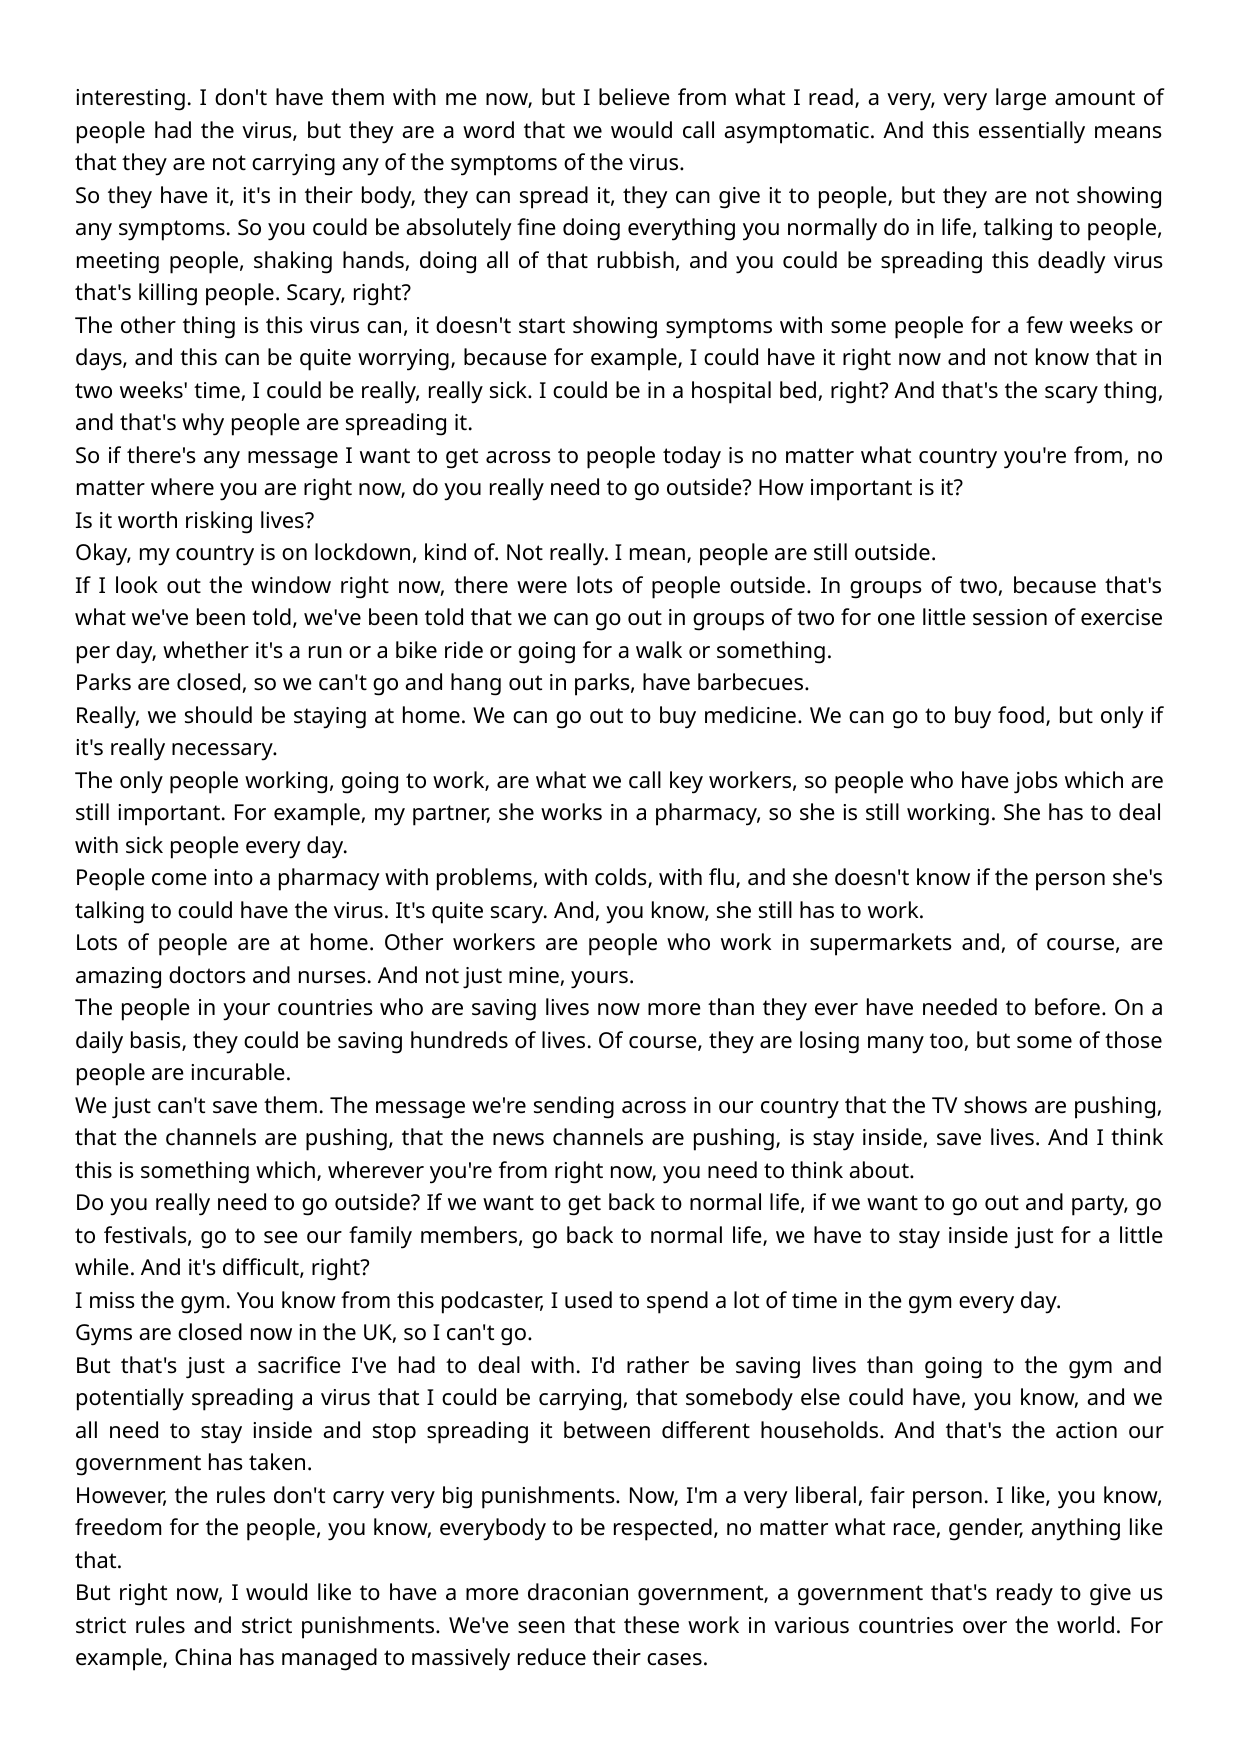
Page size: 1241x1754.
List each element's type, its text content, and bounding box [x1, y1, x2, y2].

text The other thing is this virus can, it doesn't start showing symptoms with some people for a few weeks or days, and this can be quite worrying, because for example, I could have it right now and not know that in two weeks' time, I could be really, really sick. I could be in a hospital bed, right? And that's the scary thing, and that's why people are spreading it. [75, 308, 1165, 438]
text So if there's any message I want to get across to people today is no matter what country you're from, no matter where you are right now, do you really need to go outside? How important is it? [75, 438, 1165, 503]
text But right now, I would like to have a more draconian government, a government that's ready to give us strict rules and strict punishments. We've seen that these work in various countries over the world. For example, China has managed to massively reduce their cases. [75, 1576, 1165, 1673]
text People come into a pharmacy with problems, with colds, with flu, and she doesn't know if the person she's talking to could have the virus. It's quite scary. And, you know, she still has to work. [75, 861, 1165, 926]
text I miss the gym. You know from this podcaster, I used to spend a lot of time in the gym every day. [75, 1283, 1165, 1316]
text The people in your countries who are saving lives now more than they ever have needed to before. On a daily basis, they could be saving hundreds of lives. Of course, they are losing many too, but some of those people are incurable. [75, 991, 1165, 1088]
text But that's just a sacrifice I've had to deal with. I'd rather be saving lives than going to the gym and potentially spreading a virus that I could be carrying, that somebody else could have, you know, and we all need to stay inside and stop spreading it between different households. And that's the action our government has taken. [75, 1348, 1165, 1478]
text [75, 81, 1165, 178]
text Really, we should be staying at home. We can go out to buy medicine. We can go to buy food, but only if it's really necessary. [75, 698, 1165, 763]
text Lots of people are at home. Other workers are people who work in supermarkets and, of course, are amazing doctors and nurses. And not just mine, yours. [75, 926, 1165, 991]
text The only people working, going to work, are what we call key workers, so people who have jobs which are still important. For example, my partner, she works in a pharmacy, so she is still working. She has to deal with sick people every day. [75, 763, 1165, 861]
text So they have it, it's in their body, they can spread it, they can give it to people, but they are not showing any symptoms. So you could be absolutely fine doing everything you normally do in life, talking to people, meeting people, shaking hands, doing all of that rubbish, and you could be spreading this deadly virus that's killing people. Scary, right? [75, 178, 1165, 308]
text We just can't save them. The message we're sending across in our country that the TV shows are pushing, that the channels are pushing, that the news channels are pushing, is stay inside, save lives. And I think this is something which, wherever you're from right now, you need to think about. [75, 1088, 1165, 1186]
text If I look out the window right now, there were lots of people outside. In groups of two, because that's what we've been told, we've been told that we can go out in groups of two for one little session of exercise per day, whether it's a run or a bike ride or going for a walk or something. [75, 568, 1165, 666]
text Parks are closed, so we can't go and hang out in parks, have barbecues. [75, 666, 1165, 698]
text Is it worth risking lives? [75, 503, 1165, 536]
text Okay, my country is on lockdown, kind of. Not really. I mean, people are still outside. [75, 536, 1165, 568]
text Gyms are closed now in the UK, so I can't go. [75, 1316, 1165, 1348]
text However, the rules don't carry very big punishments. Now, I'm a very liberal, fair person. I like, you know, freedom for the people, you know, everybody to be respected, no matter what race, gender, anything like that. [75, 1478, 1165, 1576]
text Do you really need to go outside? If we want to get back to normal life, if we want to go out and party, go to festivals, go to see our family members, go back to normal life, we have to stay inside just for a little while. And it's difficult, right? [75, 1186, 1165, 1283]
